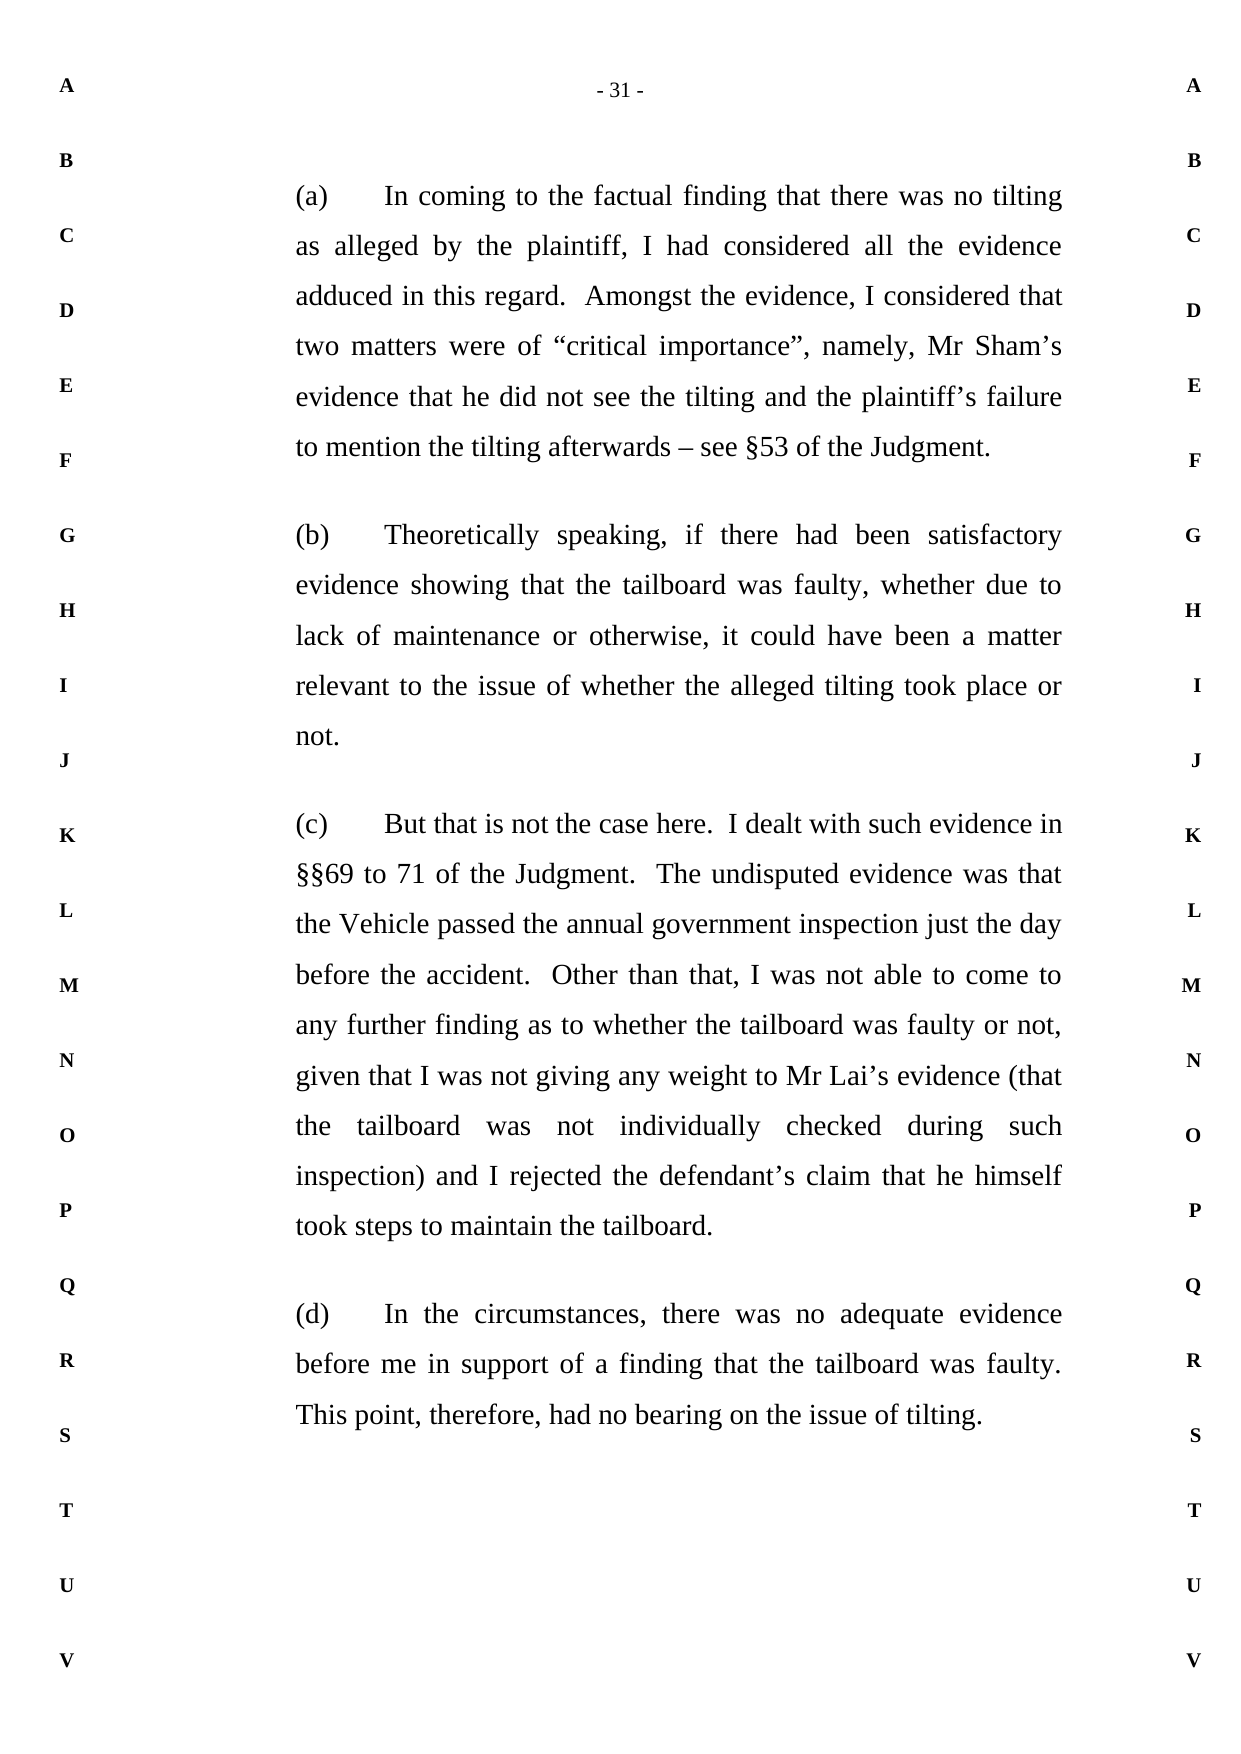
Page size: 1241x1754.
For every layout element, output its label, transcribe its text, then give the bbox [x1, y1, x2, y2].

list In the circumstances, there was no adequate evidence before me in support of a finding that the tailboard was faulty. This point, therefore, had no bearing on the issue of tilting. [295, 1296, 1063, 1431]
list But that is not the case here. I dealt with such evidence in §§69 to 71 of the Judgment. The undisputed evidence was that the Vehicle passed the annual government inspection just the day before the accident. Other than that, I was not able to come to any further finding as to whether the tailboard was faulty or not, given that I was not giving any weight to Mr Lai’s evidence (that the tailboard was not individually checked during such inspection) and I rejected the defendant’s claim that he himself took steps to maintain the tailboard. [295, 806, 1063, 1242]
list In coming to the factual finding that there was no tilting as alleged by the plaintiff, I had considered all the evidence adduced in this regard. Amongst the evidence, I considered that two matters were of “critical importance”, namely, Mr Sham’s evidence that he did not see the tilting and the plaintiff’s failure to mention the tilting afterwards – see §53 of the Judgment. [295, 178, 1063, 463]
list Theoretically speaking, if there had been satisfactory evidence showing that the tailboard was faulty, whether due to lack of maintenance or otherwise, it could have been a matter relevant to the issue of whether the alleged tilting took place or not. [295, 517, 1063, 752]
